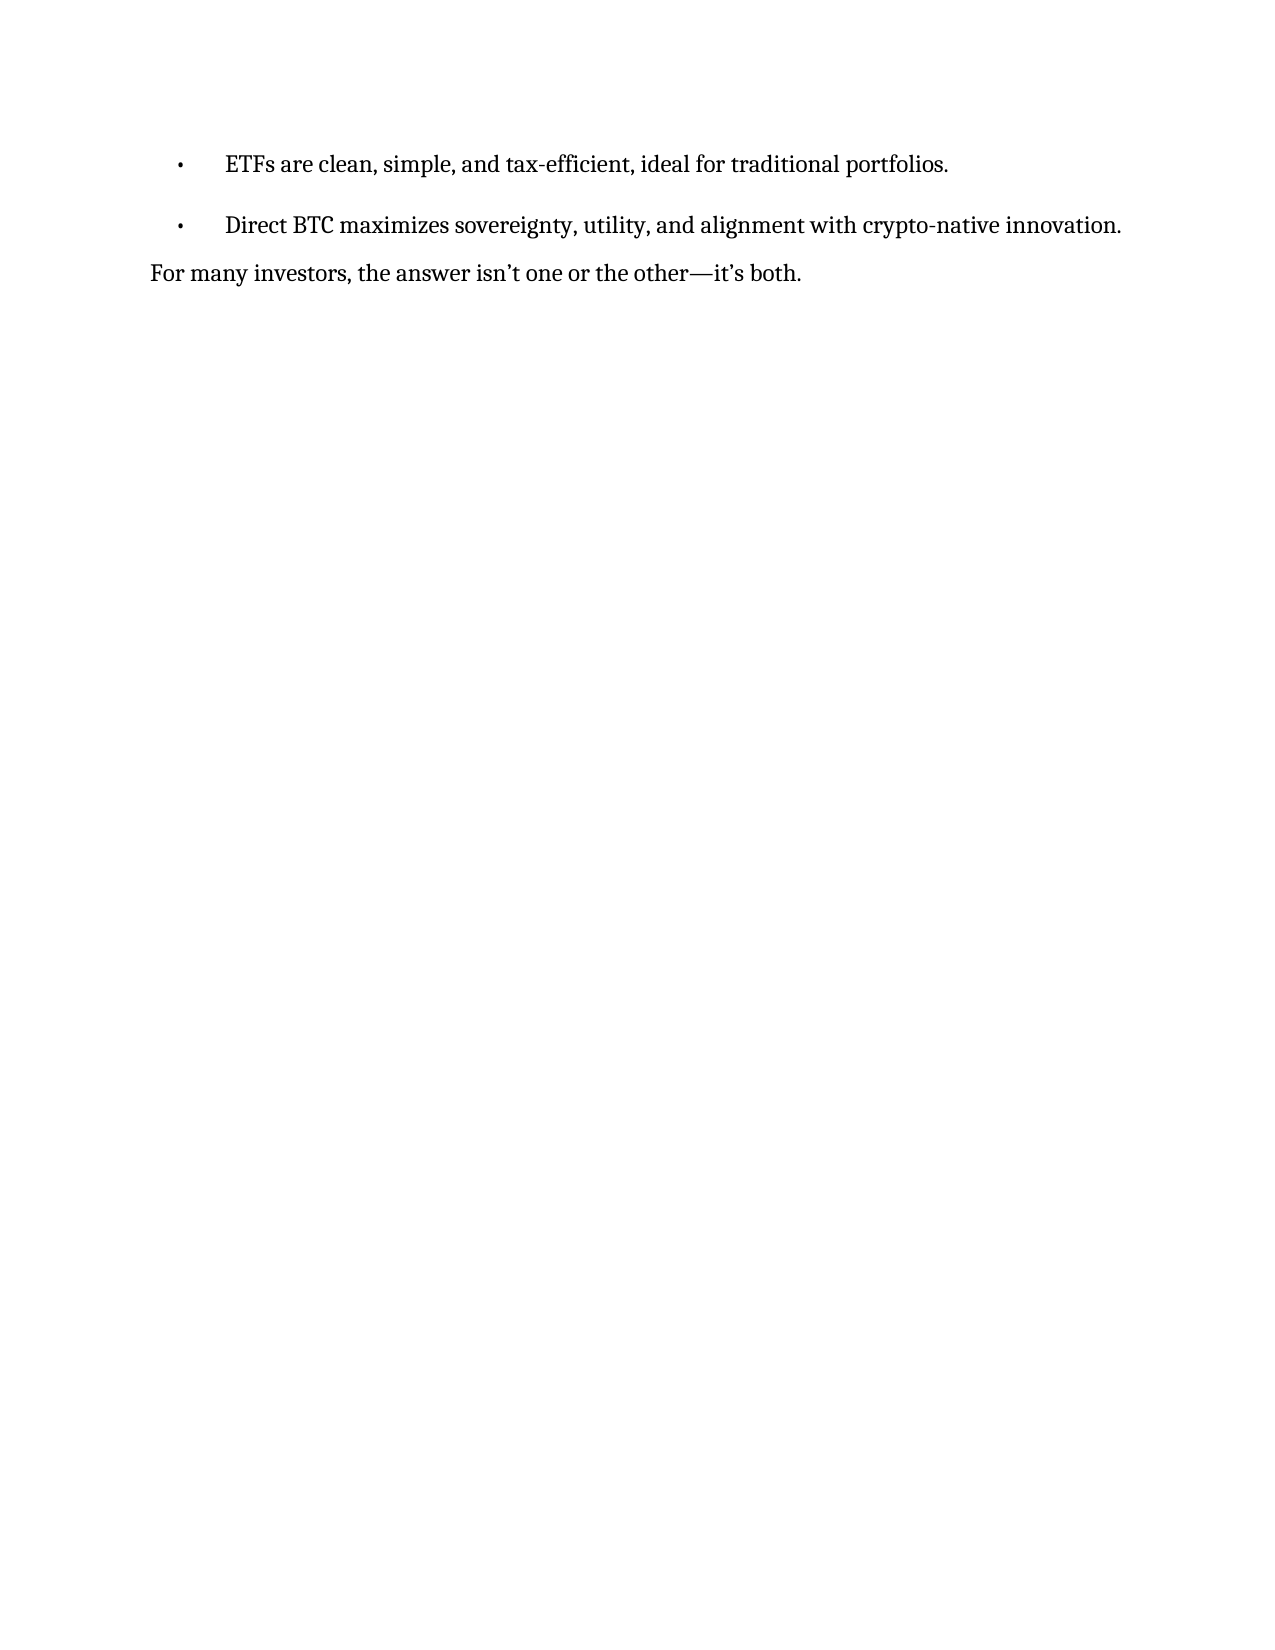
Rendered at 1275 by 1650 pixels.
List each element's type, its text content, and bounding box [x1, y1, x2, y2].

list ETFs are clean, simple, and tax-efficient, ideal for traditional portfolios. [175, 150, 1125, 207]
list Direct BTC maximizes sovereignty, utility, and alignment with crypto-native innovation. [175, 211, 1125, 240]
text For many investors, the answer isn’t one or the other—it’s both. [150, 259, 1125, 287]
